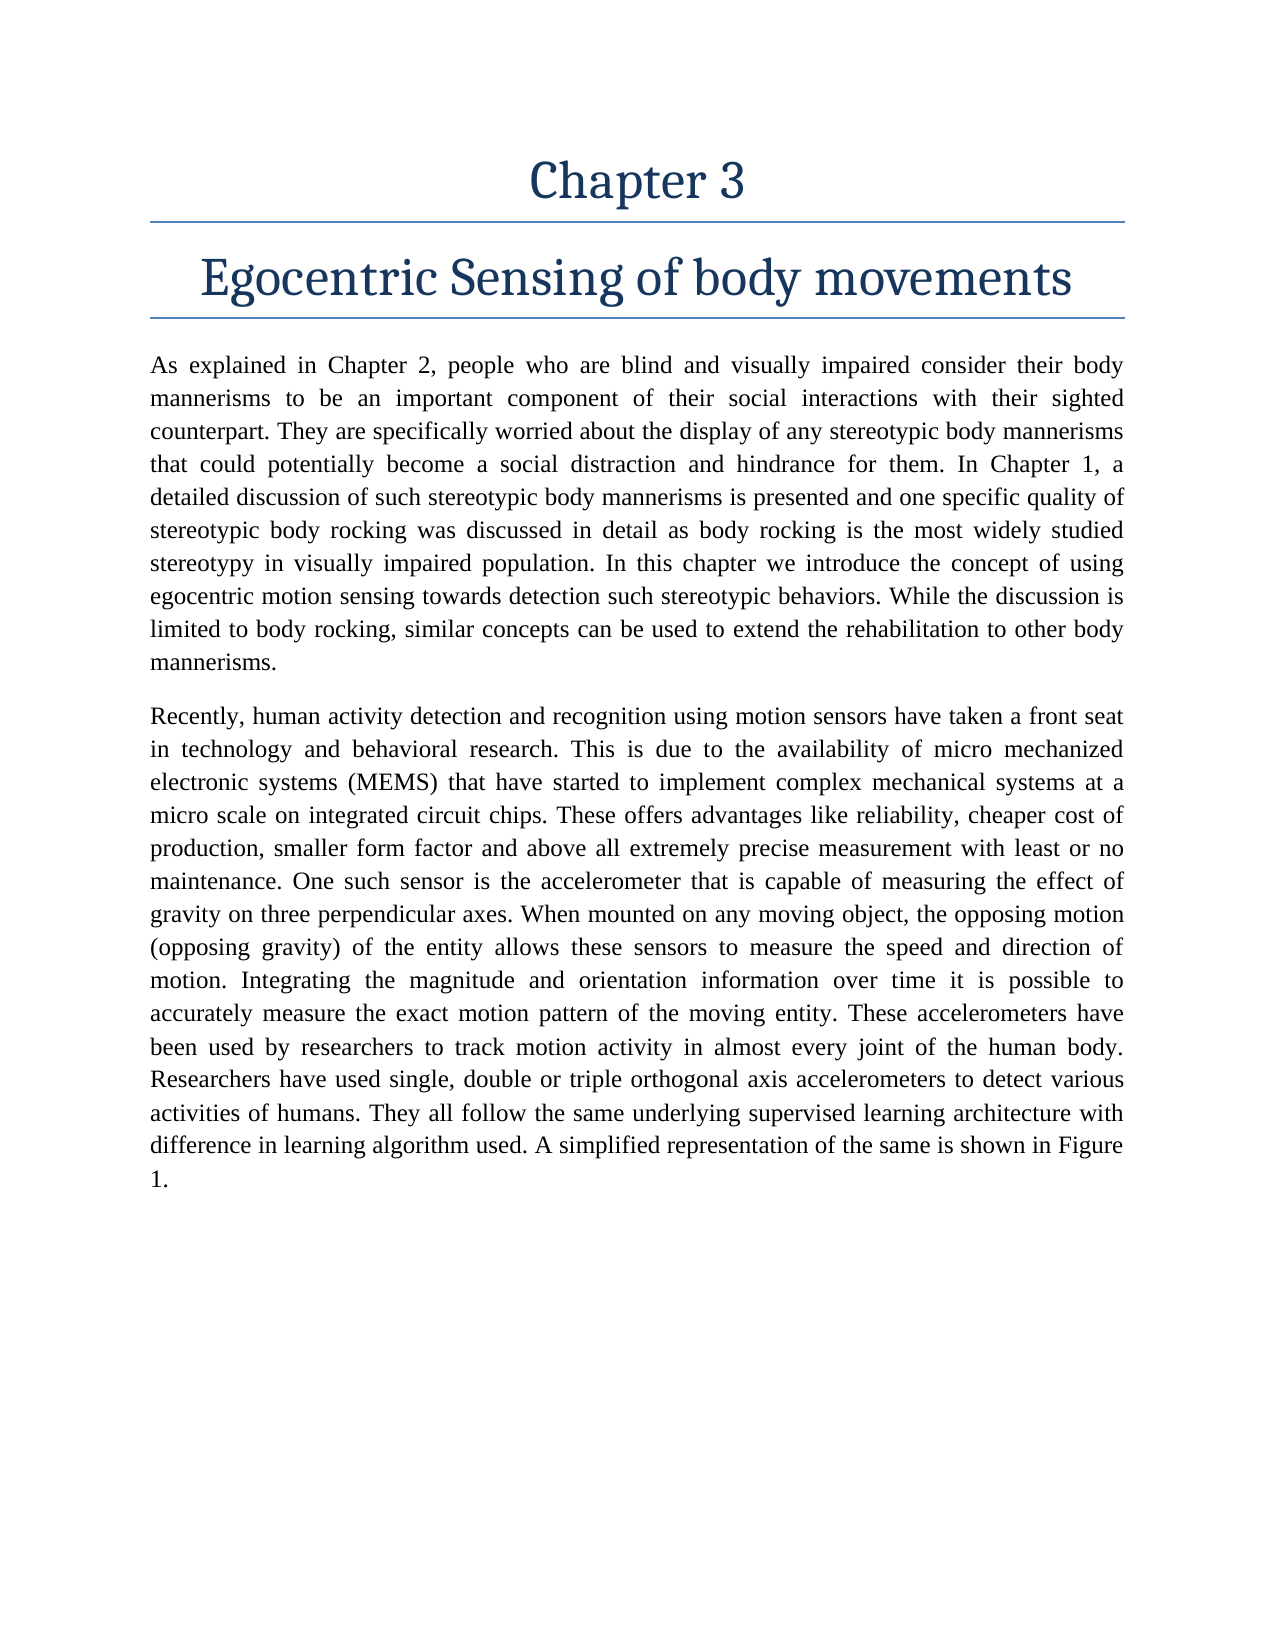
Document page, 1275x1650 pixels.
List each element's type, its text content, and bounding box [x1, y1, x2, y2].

text As explained in Chapter 2, people who are blind and visually impaired consider their body mannerisms to be an important component of their social interactions with their sighted counterpart. They are specifically worried about the display of any stereotypic body mannerisms that could potentially become a social distraction and hindrance for them. In Chapter 1, a detailed discussion of such stereotypic body mannerisms is presented and one specific quality of stereotypic body rocking was discussed in detail as body rocking is the most widely studied stereotypy in visually impaired population. In this chapter we introduce the concept of using egocentric motion sensing towards detection such stereotypic behaviors. While the discussion is limited to body rocking, similar concepts can be used to extend the rehabilitation to other body mannerisms. [150, 350, 1125, 676]
title Chapter 3 [150, 150, 1125, 221]
title Egocentric Sensing of body movements [150, 246, 1125, 317]
text Recently, human activity detection and recognition using motion sensors have taken a front seat in technology and behavioral research. This is due to the availability of micro mechanized electronic systems (MEMS) that have started to implement complex mechanical systems at a micro scale on integrated circuit chips. These offers advantages like reliability, cheaper cost of production, smaller form factor and above all extremely precise measurement with least or no maintenance. One such sensor is the accelerometer that is capable of measuring the effect of gravity on three perpendicular axes. When mounted on any moving object, the opposing motion (opposing gravity) of the entity allows these sensors to measure the speed and direction of motion. Integrating the magnitude and orientation information over time it is possible to accurately measure the exact motion pattern of the moving entity. These accelerometers have been used by researchers to track motion activity in almost every joint of the human body. Researchers have used single, double or triple orthogonal axis accelerometers to detect various activities of humans. They all follow the same underlying supervised learning architecture with difference in learning algorithm used. A simplified representation of the same is shown in Figure 1. [150, 701, 1125, 1192]
